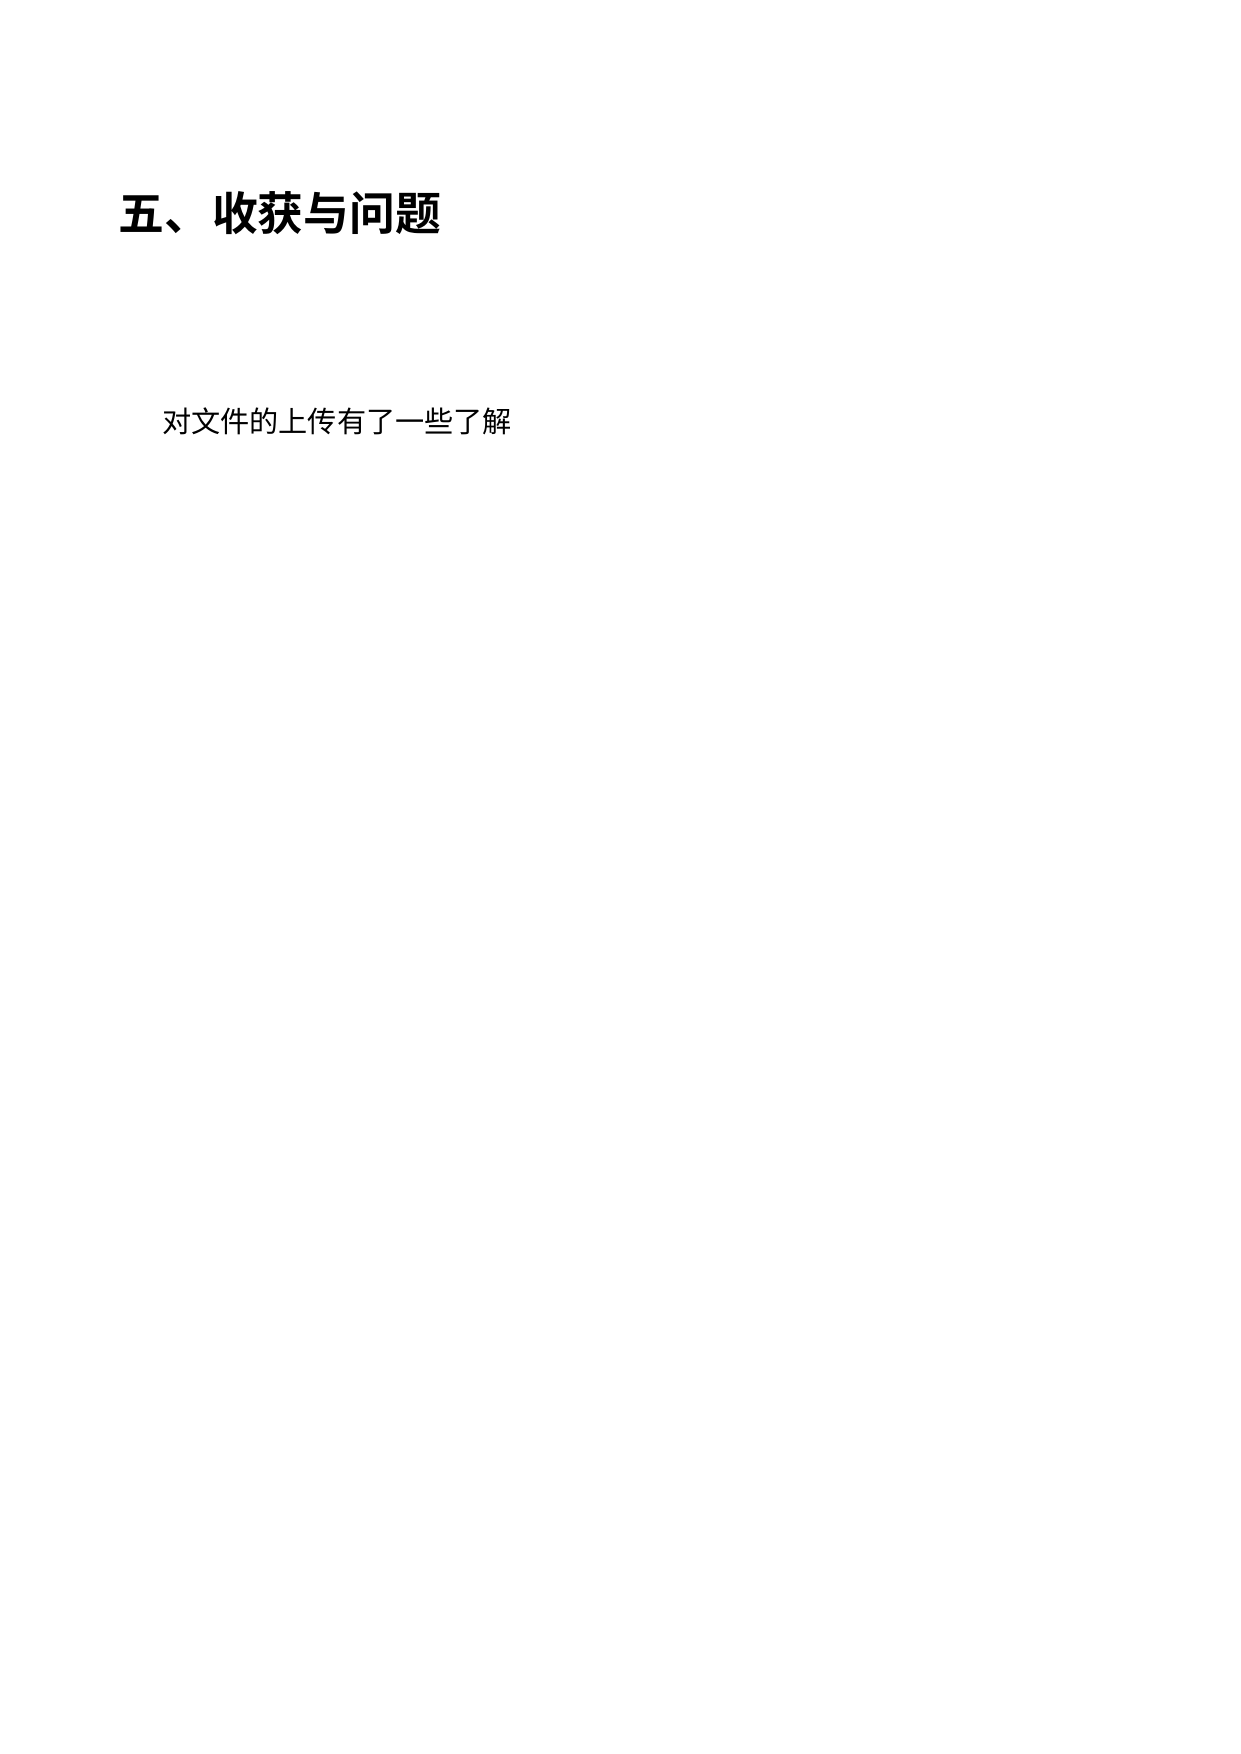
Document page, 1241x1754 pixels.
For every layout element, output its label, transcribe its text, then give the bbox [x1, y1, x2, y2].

subtitle 收获与问题 [118, 162, 1093, 259]
text 对文件的上传有了一些了解 [162, 387, 1093, 452]
